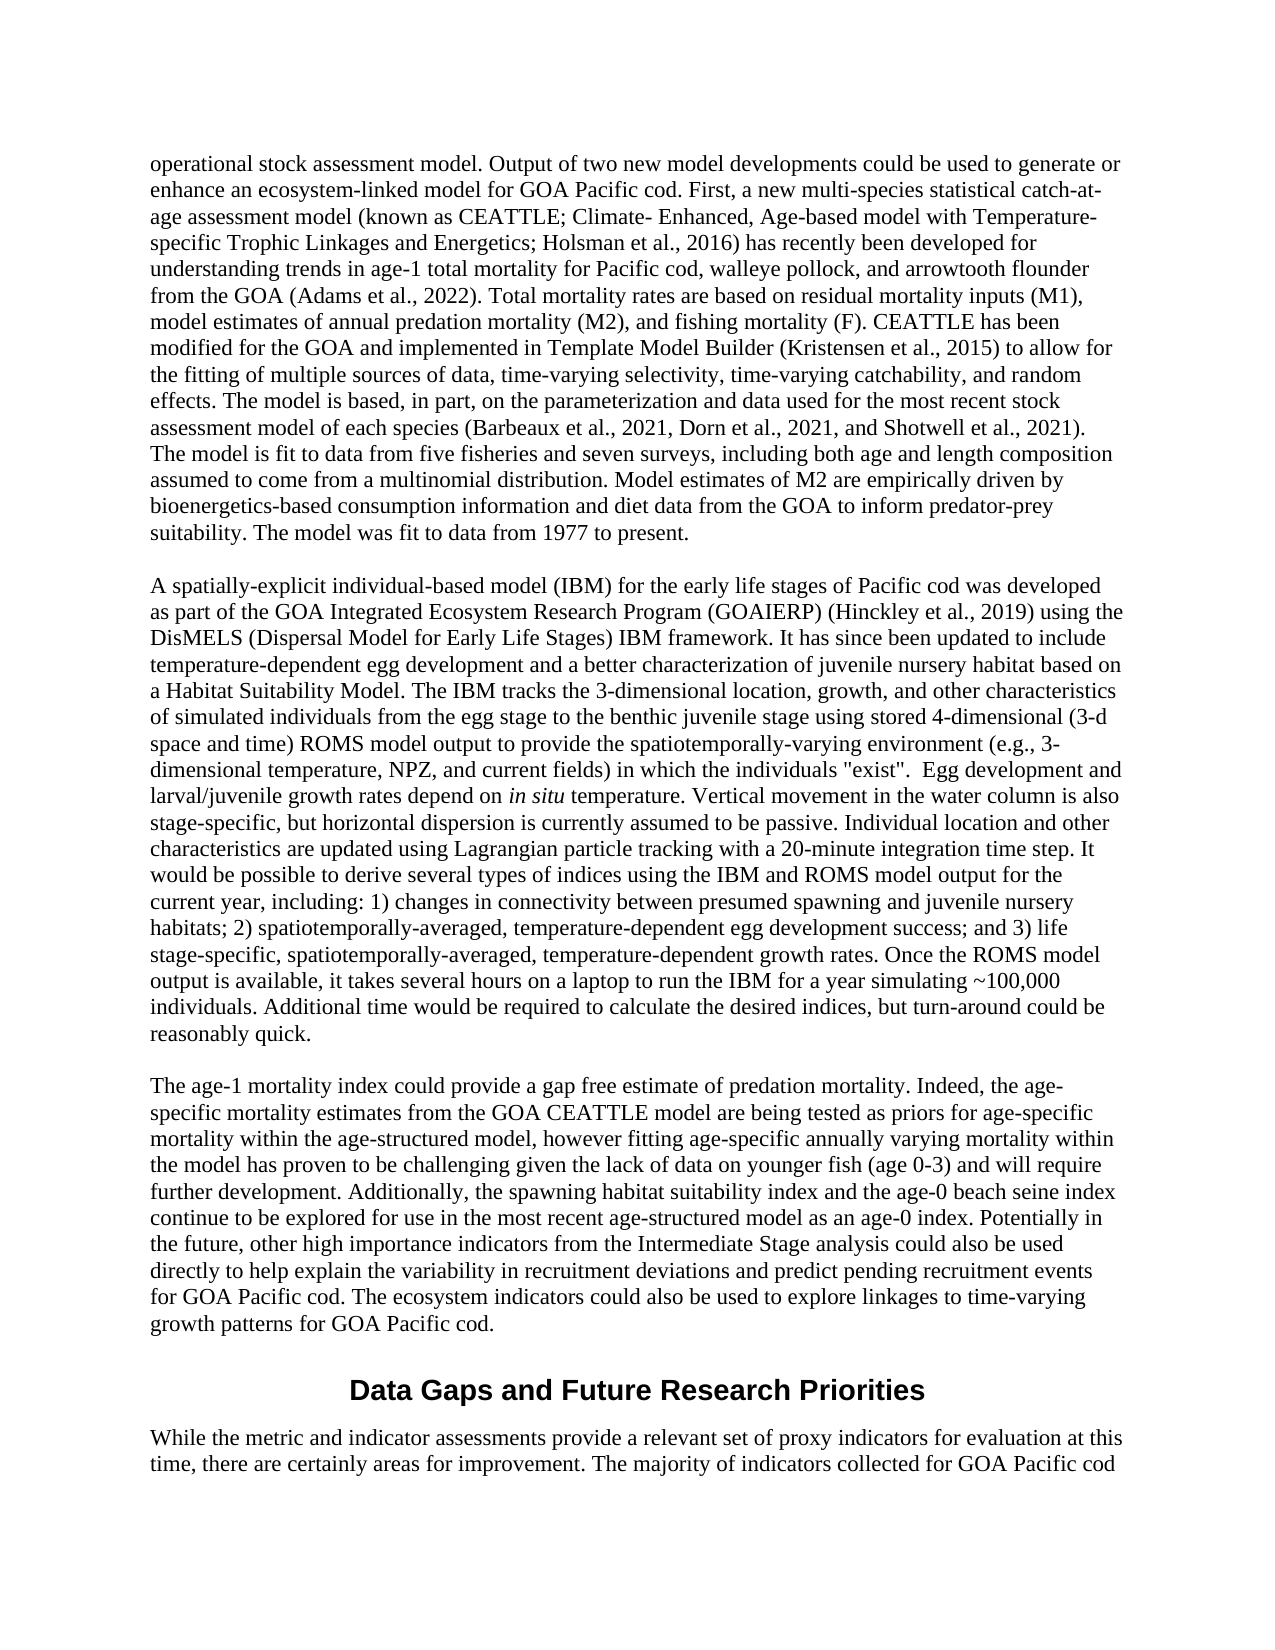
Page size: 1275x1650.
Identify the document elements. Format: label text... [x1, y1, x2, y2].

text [150, 1424, 1125, 1476]
text The age-1 mortality index could provide a gap free estimate of predation mortality. Indeed, the age-specific mortality estimates from the GOA CEATTLE model are being tested as priors for age-specific mortality within the age-structured model, however fitting age-specific annually varying mortality within the model has proven to be challenging given the lack of data on younger fish (age 0-3) and will require further development. Additionally, the spawning habitat suitability index and the age-0 beach seine index continue to be explored for use in the most recent age-structured model as an age-0 index. Potentially in the future, other high importance indicators from the Intermediate Stage analysis could also be used directly to help explain the variability in recruitment deviations and predict pending recruitment events for GOA Pacific cod. The ecosystem indicators could also be used to explore linkages to time-varying growth patterns for GOA Pacific cod. [150, 1072, 1125, 1336]
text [150, 150, 1125, 545]
text A spatially-explicit individual-based model (IBM) for the early life stages of Pacific cod was developed as part of the GOA Integrated Ecosystem Research Program (GOAIERP) (Hinckley et al., 2019) using the DisMELS (Dispersal Model for Early Life Stages) IBM framework. It has since been updated to include temperature-dependent egg development and a better characterization of juvenile nursery habitat based on a Habitat Suitability Model. The IBM tracks the 3-dimensional location, growth, and other characteristics of simulated individuals from the egg stage to the benthic juvenile stage using stored 4-dimensional (3-d space and time) ROMS model output to provide the spatiotemporally-varying environment (e.g., 3-dimensional temperature, NPZ, and current fields) in which the individuals "exist". Egg development and larval/juvenile growth rates depend on in situ temperature. Vertical movement in the water column is also stage-specific, but horizontal dispersion is currently assumed to be passive. Individual location and other characteristics are updated using Lagrangian particle tracking with a 20-minute integration time step. It would be possible to derive several types of indices using the IBM and ROMS model output for the current year, including: 1) changes in connectivity between presumed spawning and juvenile nursery habitats; 2) spatiotemporally-averaged, temperature-dependent egg development success; and 3) life stage-specific, spatiotemporally-averaged, temperature-dependent growth rates. Once the ROMS model output is available, it takes several hours on a laptop to run the IBM for a year simulating ~100,000 individuals. Additional time would be required to calculate the desired indices, but turn-around could be reasonably quick. [150, 572, 1125, 1046]
subtitle Data Gaps and Future Research Priorities [150, 1373, 1125, 1407]
